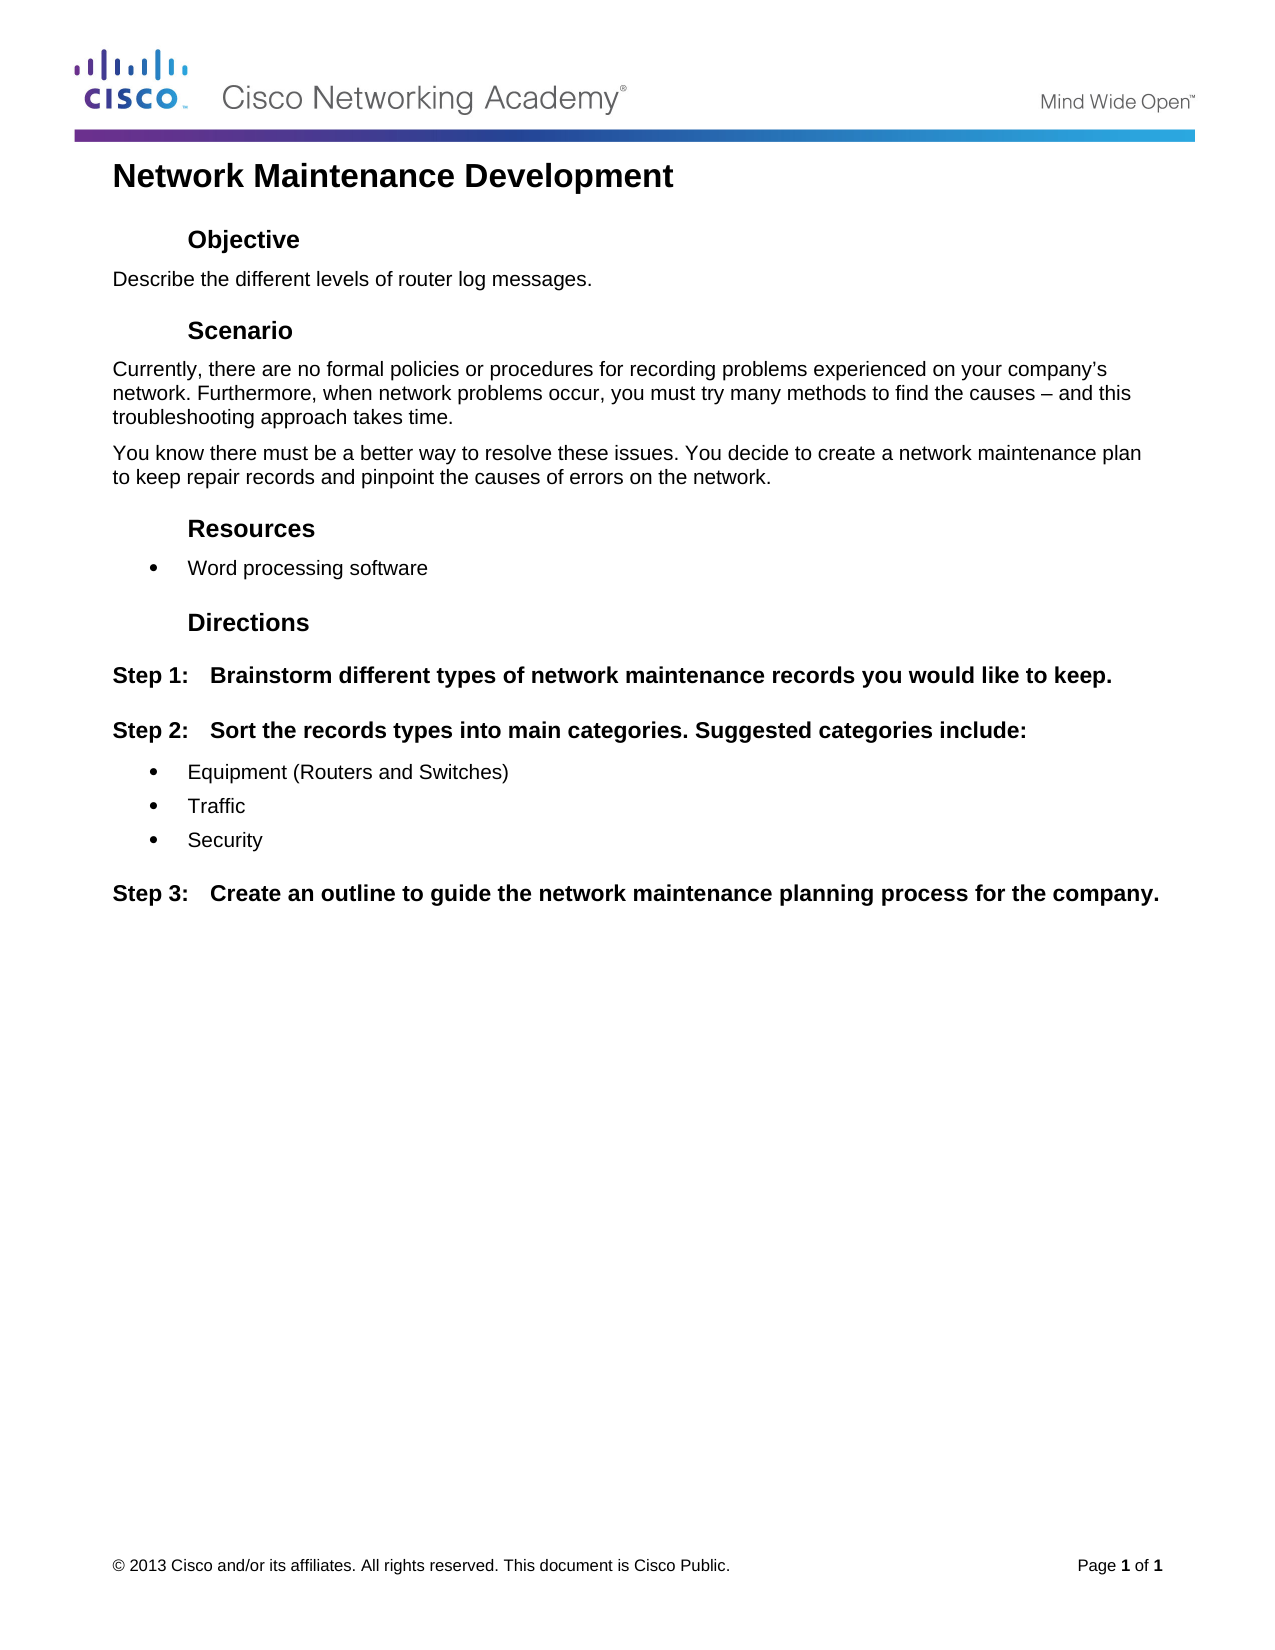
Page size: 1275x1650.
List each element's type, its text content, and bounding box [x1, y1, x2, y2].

text Word processing software [150, 555, 1162, 579]
text Create an outline to guide the network maintenance planning process for the company. [112, 880, 1162, 906]
text Directions [112, 608, 1162, 637]
text Sort the records types into main categories. Suggested categories include: [112, 717, 1162, 743]
text Describe the different levels of router log messages. [112, 267, 1162, 291]
text Currently, there are no formal policies or procedures for recording problems experienced on your company’s network. Furthermore, when network problems occur, you must try many methods to find the causes – and this troubleshooting approach takes time. [112, 357, 1162, 429]
text Objective [112, 225, 1162, 254]
text Scenario [112, 316, 1162, 344]
title Network Maintenance Development [112, 156, 1162, 195]
text Traffic [150, 793, 1162, 818]
text Brainstorm different types of network maintenance records you would like to keep. [112, 662, 1162, 688]
text Resources [112, 514, 1162, 543]
text Equipment (Routers and Switches) [150, 760, 1162, 784]
picture [0, 30, 1273, 142]
text You know there must be a better way to resolve these issues. You decide to create a network maintenance plan to keep repair records and pinpoint the causes of errors on the network. [112, 441, 1162, 489]
text Security [150, 827, 1162, 851]
